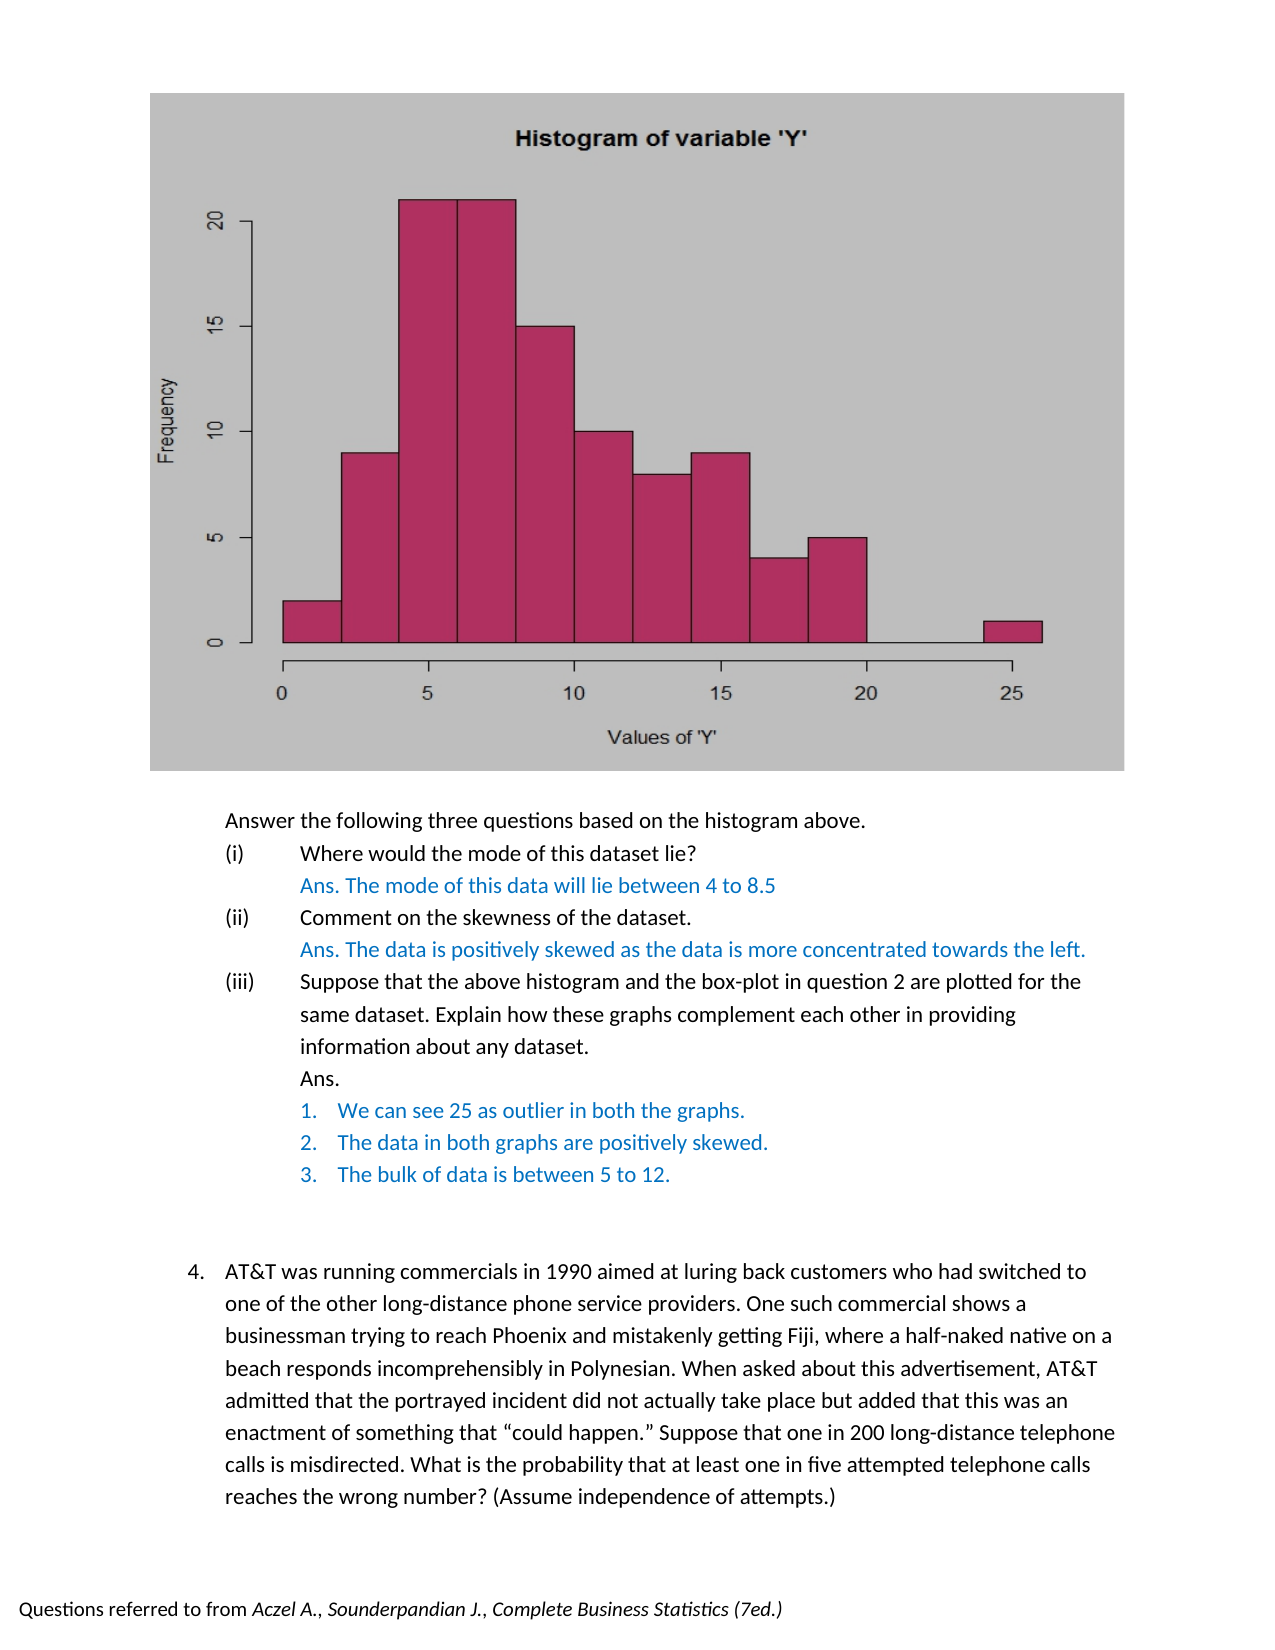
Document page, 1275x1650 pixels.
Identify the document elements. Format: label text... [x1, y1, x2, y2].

list Ans. The mode of this data will lie between 4 to 8.5 [300, 871, 1125, 899]
list The bulk of data is between 5 to 12. [300, 1161, 1125, 1189]
list Ans. [300, 1064, 1125, 1092]
list AT&T was running commercials in 1990 aimed at luring back customers who had switched to one of the other long-distance phone service providers. One such commercial shows a businessman trying to reach Phoenix and mistakenly getting Fiji, where a half-naked native on a beach responds incomprehensibly in Polynesian. When asked about this advertisement, AT&T admitted that the portrayed incident did not actually take place but added that this was an enactment of something that “could happen.” Suppose that one in 200 long-distance telephone calls is misdirected. What is the probability that at least one in five attempted telephone calls reaches the wrong number? (Assume independence of attempts.) [187, 1257, 1125, 1511]
picture [150, 93, 1125, 771]
list Comment on the skewness of the dataset. [225, 903, 1125, 931]
list We can see 25 as outlier in both the graphs. [300, 1096, 1125, 1124]
list Answer the following three questions based on the histogram above. [225, 807, 1125, 834]
list Ans. The data is positively skewed as the data is more concentrated towards the left. [300, 935, 1125, 963]
list The data in both graphs are positively skewed. [300, 1128, 1125, 1156]
list Where would the mode of this dataset lie? [225, 839, 1125, 867]
list Suppose that the above histogram and the box-plot in question 2 are plotted for the same dataset. Explain how these graphs complement each other in providing information about any dataset. [225, 967, 1125, 1060]
